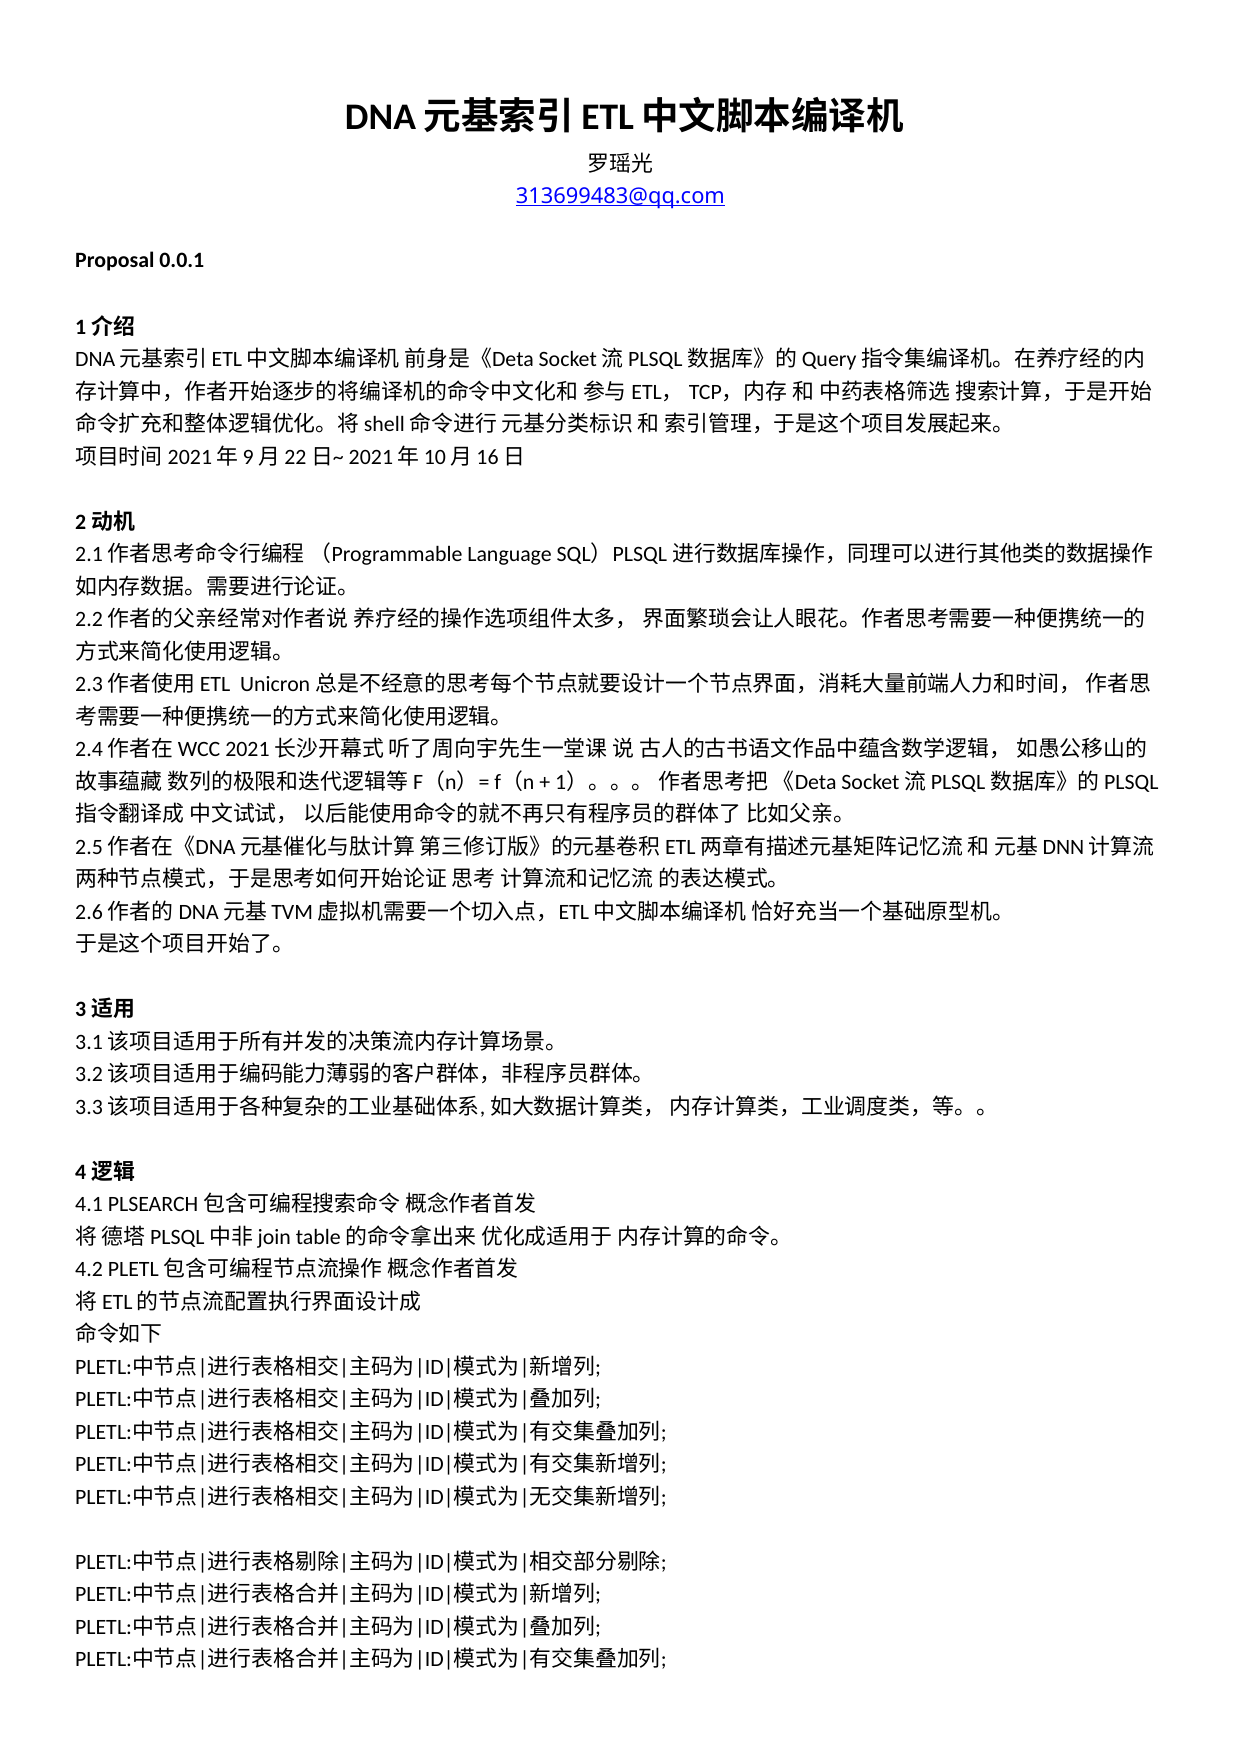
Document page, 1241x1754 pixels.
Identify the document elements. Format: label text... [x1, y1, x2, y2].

text DNA元基索引ETL中文脚本编译机 [75, 81, 1165, 146]
text 罗瑶光 [75, 146, 1165, 178]
text 2 动机 [75, 503, 1165, 536]
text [75, 1576, 1165, 1673]
text 2.5 作者在《DNA元基催化与肽计算 第三修订版》的元基卷积ETL 两章有描述元基矩阵记忆流 和 元基DNN计算流 两种节点模式，于是思考如何开始论证 思考 计算流和记忆流 的表达模式。 [75, 828, 1165, 893]
text 2.4 作者在WCC 2021 长沙开幕式 听了周向宇先生一堂课 说 古人的古书语文作品中蕴含数学逻辑， 如愚公移山的故事蕴藏 数列的极限和迭代逻辑等 F（n）= f（n + 1）。。。 作者思考把 《Deta Socket流 PLSQL 数据库》的PLSQL指令翻译成 中文试试， 以后能使用命令的就不再只有程序员的群体了 比如父亲。 [75, 731, 1165, 828]
text 将 德塔PLSQL 中非join table的命令拿出来 优化成适用于 内存计算的命令。 [75, 1218, 1165, 1251]
text PLETL:中节点|进行表格相交|主码为|ID|模式为|新增列; PLETL:中节点|进行表格相交|主码为|ID|模式为|叠加列; PLETL:中节点|进行表格相交|主码为|ID|模式为|有交集叠加列; PLETL:中节点|进行表格相交|主码为|ID|模式为|有交集新增列; PLETL:中节点|进行表格相交|主码为|ID|模式为|无交集新增列; [75, 1348, 1165, 1511]
text 3 适用 [75, 991, 1165, 1023]
text 2.2 作者的父亲经常对作者说 养疗经的操作选项组件太多， 界面繁琐会让人眼花。作者思考需要一种便携统一的方式来简化使用逻辑。 [75, 601, 1165, 666]
text 4 逻辑 [75, 1153, 1165, 1186]
text 313699483@qq.com [75, 178, 1165, 211]
text 3.1 该项目适用于所有并发的决策流内存计算场景。 [75, 1023, 1165, 1056]
text 4.1 PLSEARCH 包含可编程搜索命令 概念作者首发 [75, 1186, 1165, 1218]
text 4.2 PLETL 包含可编程节点流操作 概念作者首发 [75, 1251, 1165, 1283]
text 将 ETL的节点流配置执行界面设计成 [75, 1283, 1165, 1316]
text 项目时间 2021年9月22日~ 2021年10月16日 [75, 438, 1165, 471]
text 1 介绍 [75, 308, 1165, 341]
text 2.3 作者使用ETL Unicron 总是不经意的思考每个节点就要设计一个节点界面，消耗大量前端人力和时间， 作者思考需要一种便携统一的方式来简化使用逻辑。 [75, 666, 1165, 731]
text 于是这个项目开始了。 [75, 926, 1165, 958]
text 3.2 该项目适用于编码能力薄弱的客户群体，非程序员群体。 [75, 1056, 1165, 1088]
text Proposal 0.0.1 [75, 243, 1165, 276]
text PLETL:中节点|进行表格剔除|主码为|ID|模式为|相交部分剔除; [75, 1511, 1165, 1576]
text 2.6 作者的 DNA元基TVM 虚拟机需要一个切入点，ETL中文脚本编译机 恰好充当一个基础原型机。 [75, 893, 1165, 926]
text 2.1 作者思考命令行编程 （Programmable Language SQL）PLSQL 进行数据库操作，同理可以进行其他类的数据操作如内存数据。需要进行论证。 [75, 536, 1165, 601]
text 3.3 该项目适用于各种复杂的工业基础体系, 如大数据计算类， 内存计算类，工业调度类，等。。 [75, 1088, 1165, 1121]
text DNA元基索引ETL中文脚本编译机 前身是《Deta Socket流 PLSQL 数据库》的 Query指令集编译机。在养疗经的内存计算中，作者开始逐步的将编译机的命令中文化和 参与ETL， TCP，内存 和 中药表格筛选 搜索计算，于是开始命令扩充和整体逻辑优化。将shell命令进行 元基分类标识 和 索引管理，于是这个项目发展起来。 [75, 341, 1165, 438]
text 命令如下 [75, 1316, 1165, 1348]
